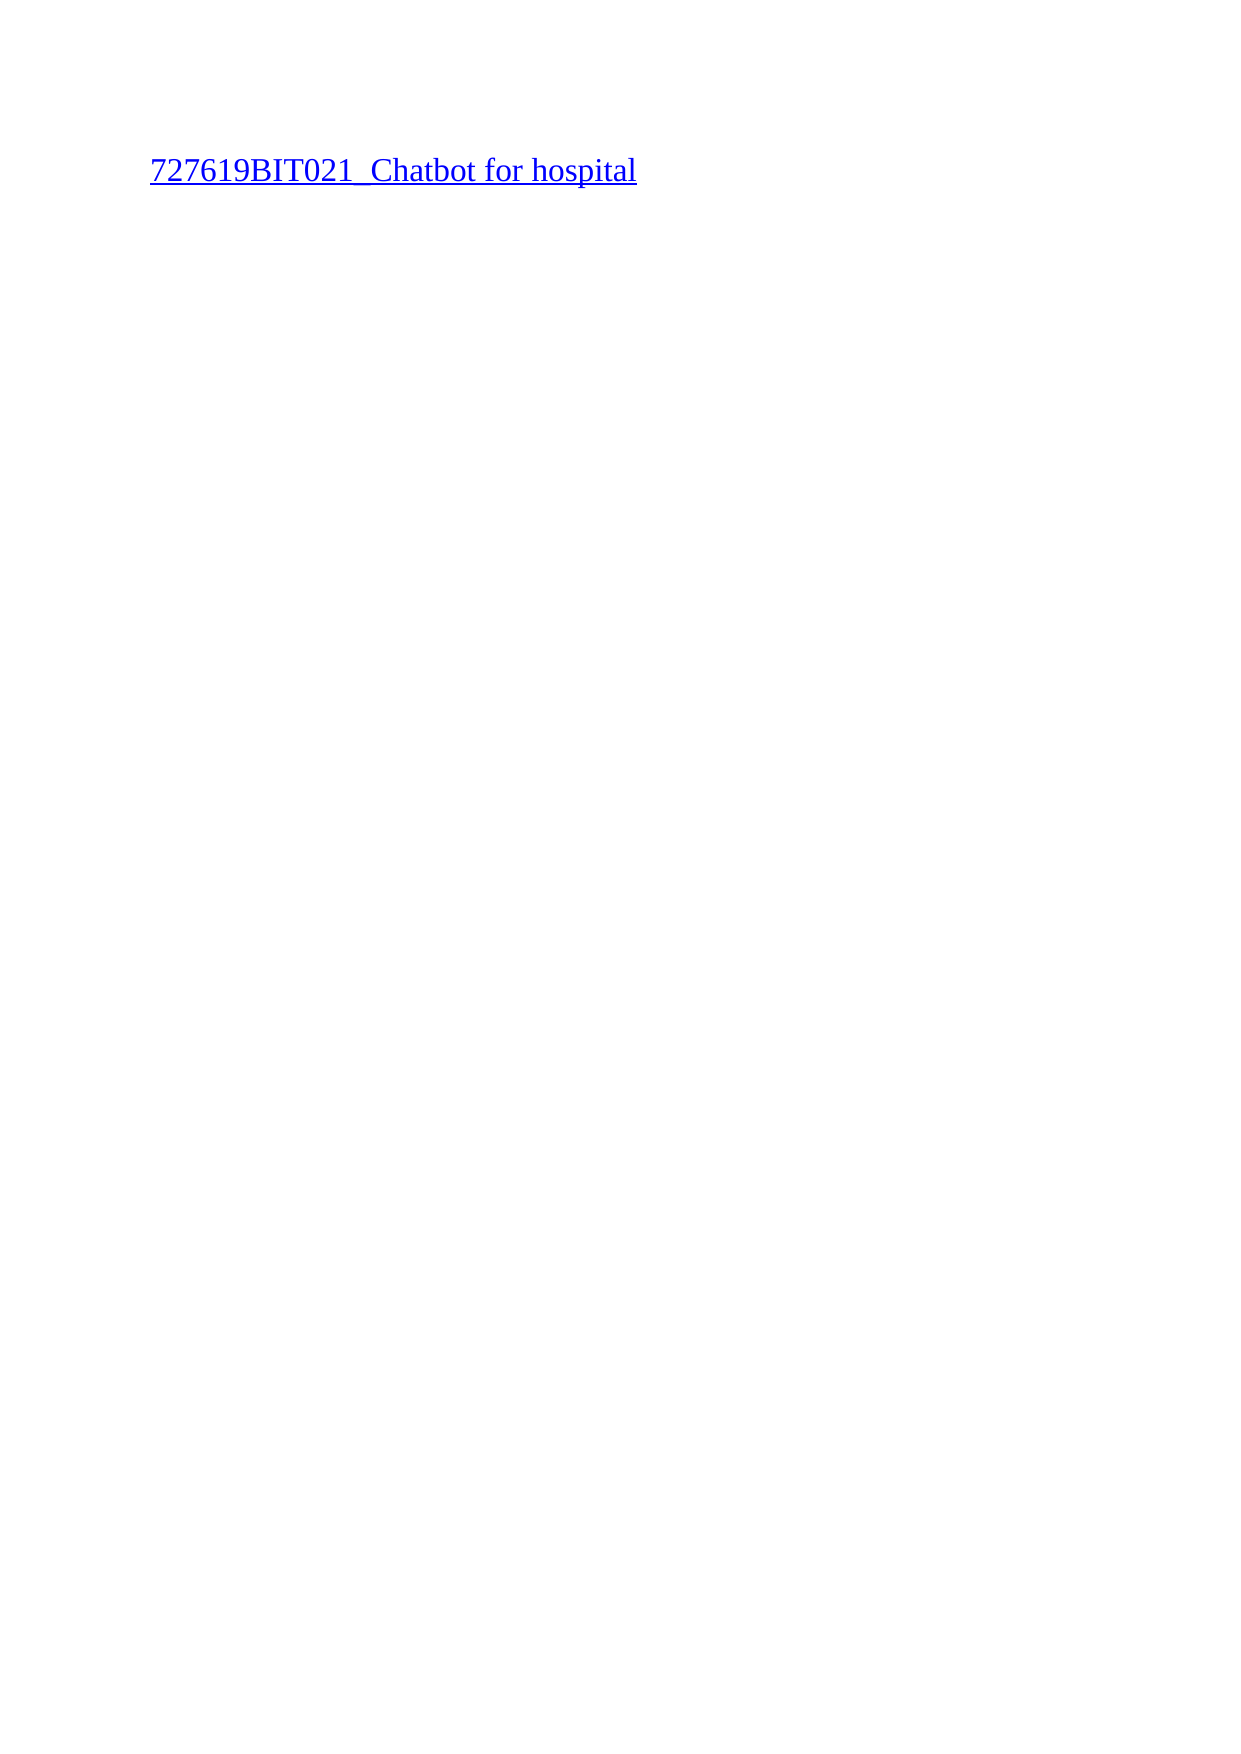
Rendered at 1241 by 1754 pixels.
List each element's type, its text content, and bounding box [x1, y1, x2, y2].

text 727619BIT021_Chatbot for hospital [150, 150, 1090, 188]
